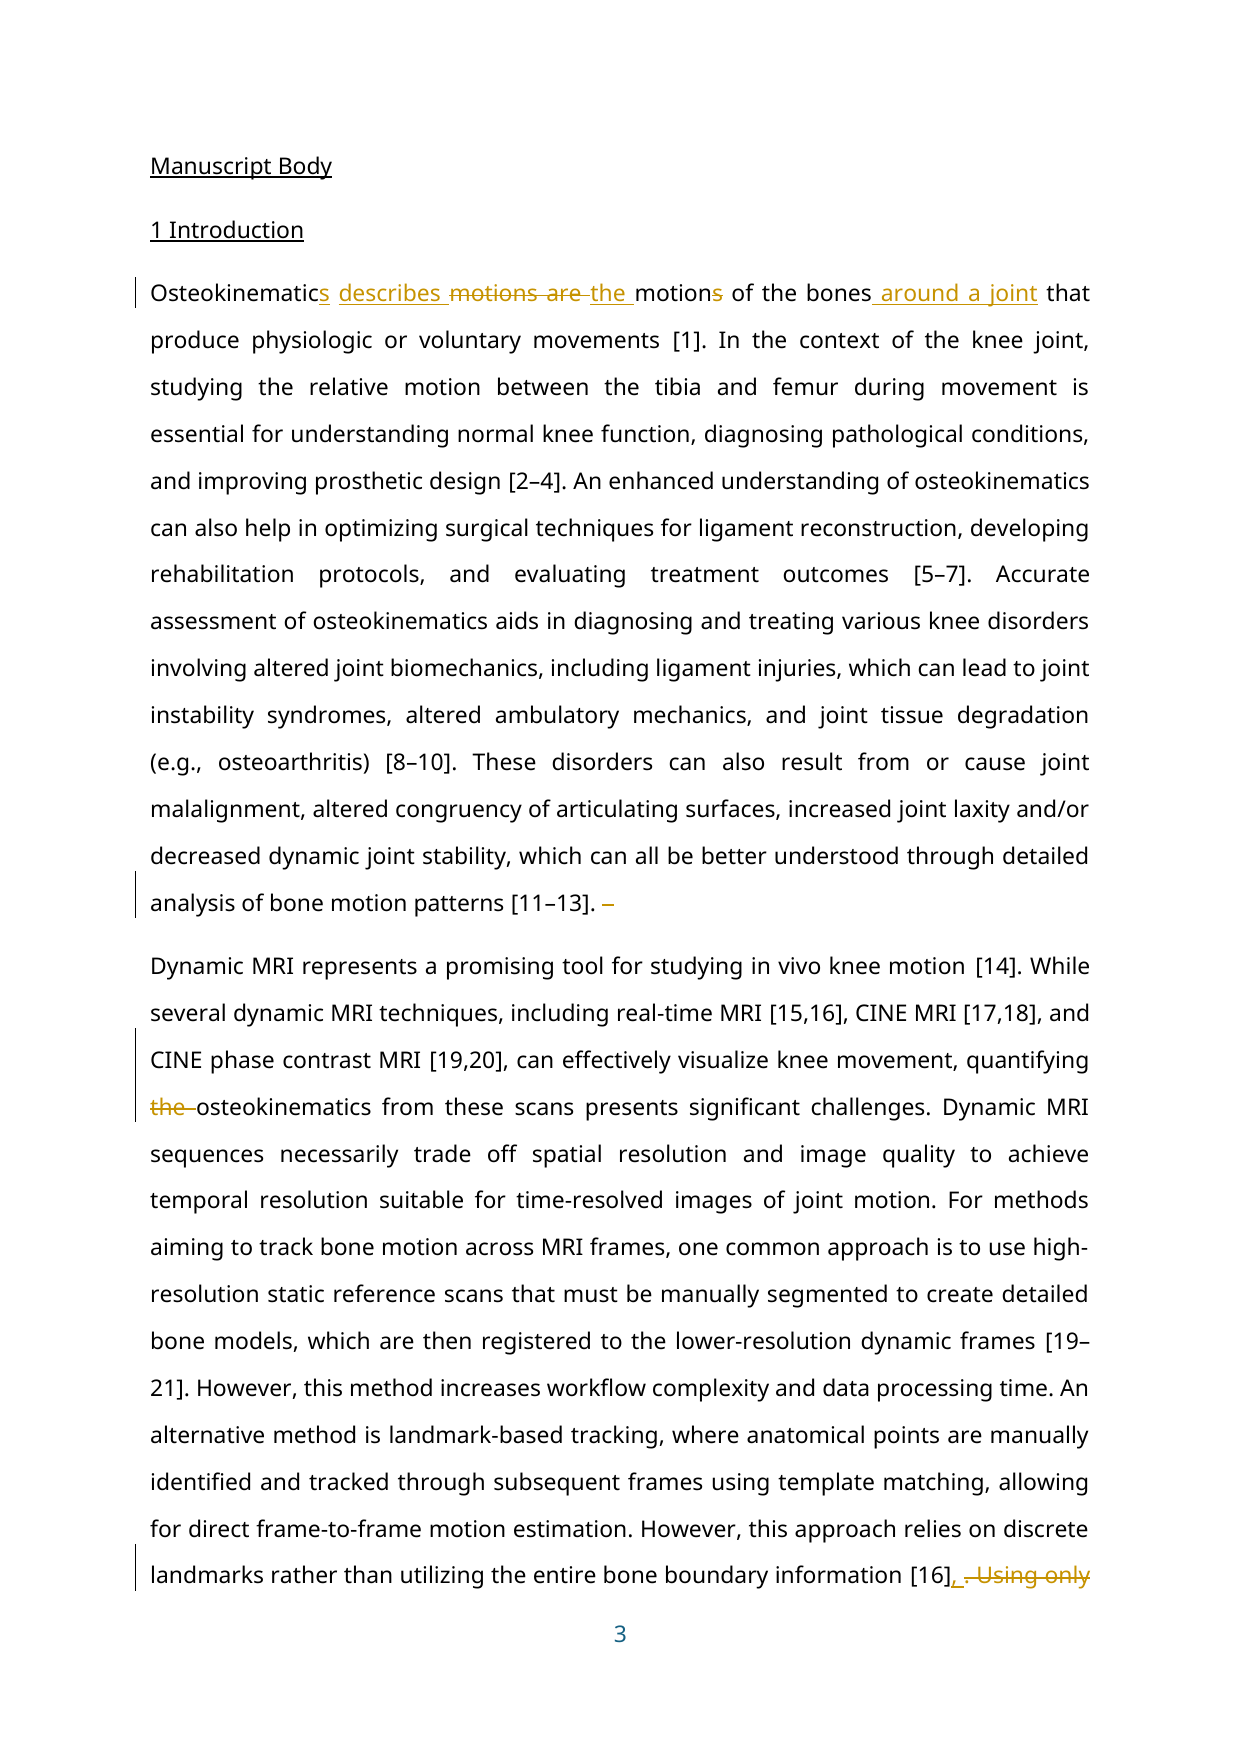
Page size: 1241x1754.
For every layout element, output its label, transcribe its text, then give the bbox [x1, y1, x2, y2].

text 1 Introduction [150, 213, 1090, 245]
text Osteokinematic motion of the bones that produce physiologic or voluntary movements [1]. In the context of the knee joint, studying the relative motion between the tibia and femur during movement is essential for understanding normal knee function, diagnosing pathological conditions, and improving prosthetic design [2–4]. An enhanced understanding of osteokinematics can also help in optimizing surgical techniques for ligament reconstruction, developing rehabilitation protocols, and evaluating treatment outcomes [5–7]. Accurate assessment of osteokinematics aids in diagnosing and treating various knee disorders involving altered joint biomechanics, including ligament injuries, which can lead to joint instability syndromes, altered ambulatory mechanics, and joint tissue degradation (e.g., osteoarthritis) [8–10]. These disorders can also result from or cause joint malalignment, altered congruency of articulating surfaces, increased joint laxity and/or decreased dynamic joint stability, which can all be better understood through detailed analysis of bone motion patterns [11–13]. [150, 277, 1090, 918]
text Manuscript Body [150, 150, 1090, 181]
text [150, 950, 1090, 1591]
